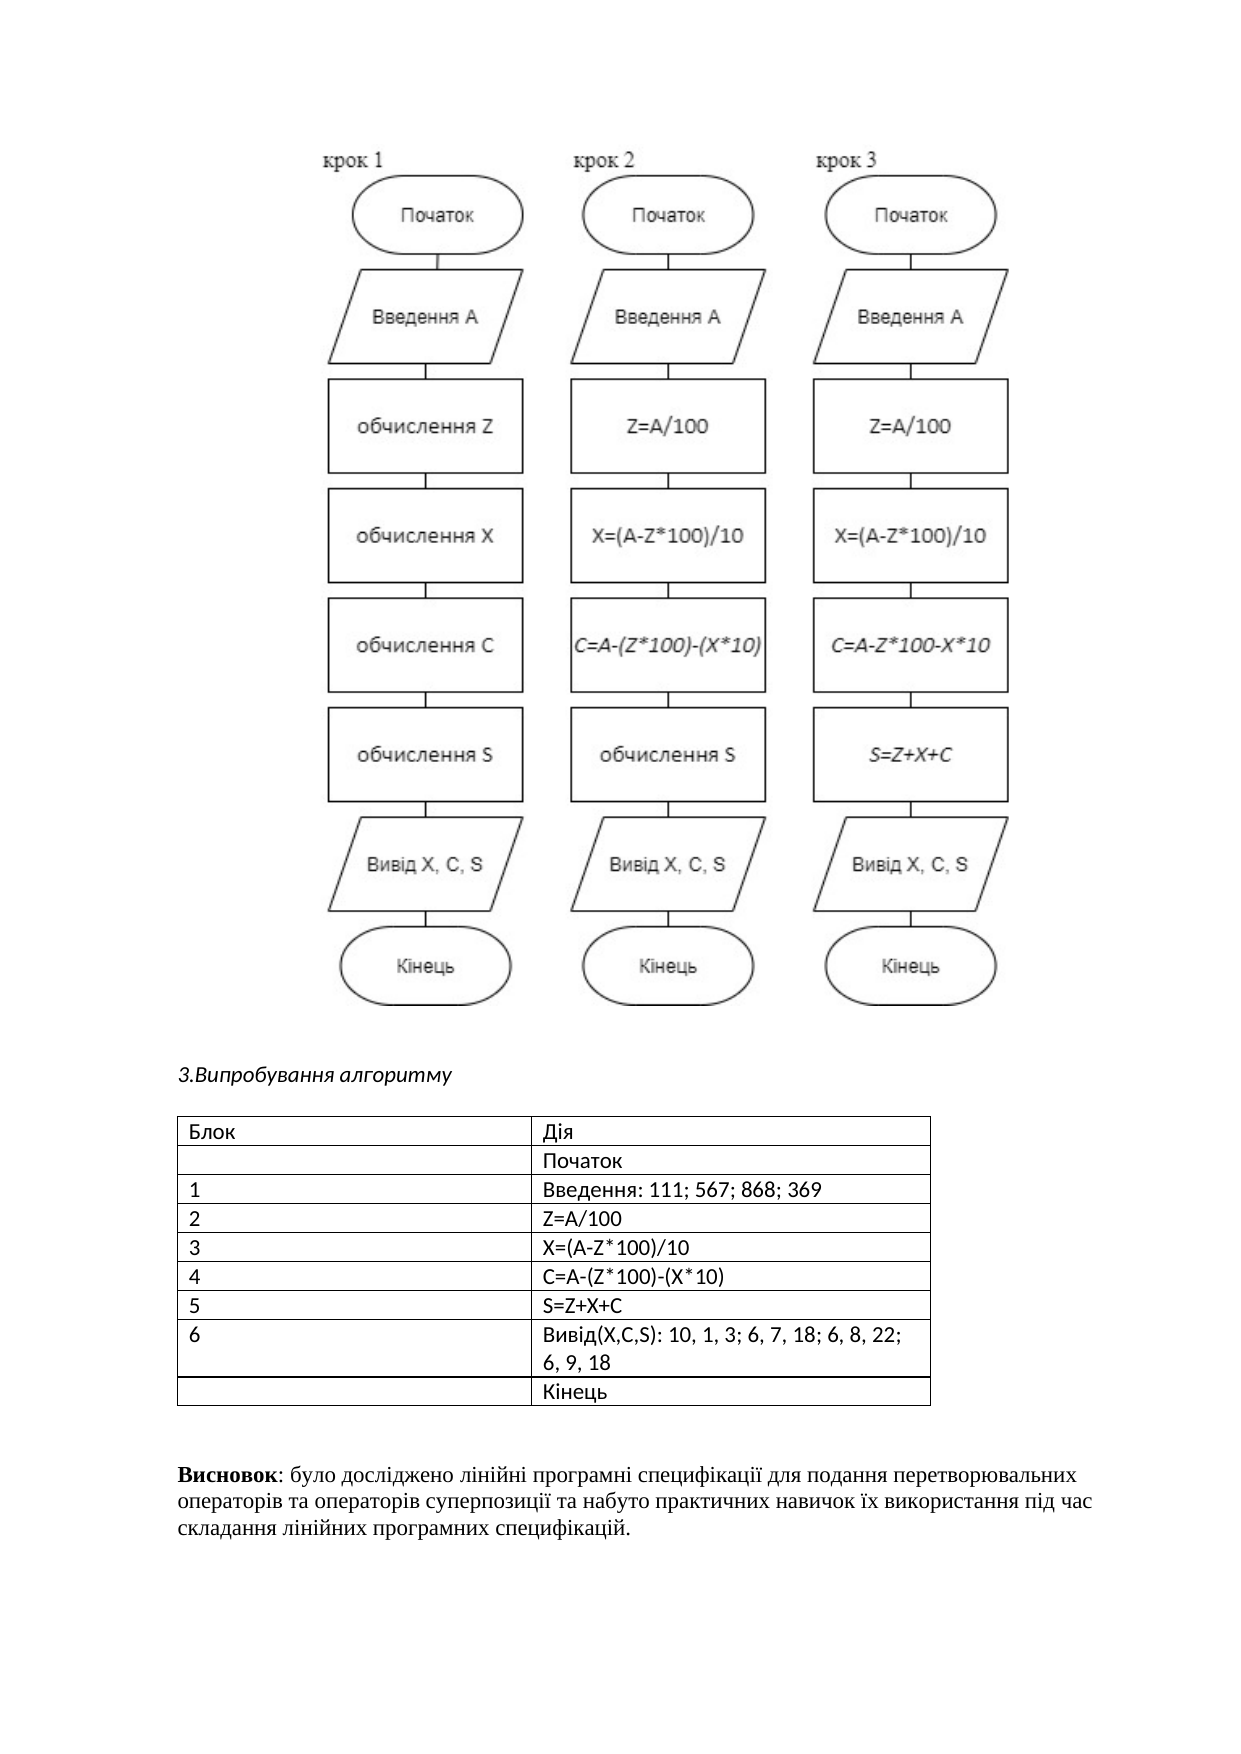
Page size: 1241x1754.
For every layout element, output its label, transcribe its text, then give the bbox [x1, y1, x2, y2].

table_cell C=A-(Z*100)-(X*10) [532, 1262, 930, 1290]
table_cell [178, 1378, 531, 1405]
table_cell Кінець [532, 1378, 930, 1405]
table_header Блок [178, 1117, 531, 1145]
table_cell Початок [532, 1146, 930, 1174]
picture [320, 144, 1009, 1006]
table_header Дія [532, 1117, 930, 1145]
table_cell Вивід(X,C,S): 10, 1, 3; 6, 7, 18; 6, 8, 22; 6, 9, 18 [532, 1320, 930, 1376]
table_cell Z=A/100 [532, 1204, 930, 1232]
table_cell 4 [178, 1262, 531, 1290]
table_cell 6 [178, 1320, 531, 1376]
text Висновок: було досліджено лінійні програмні специфікації для подання перетворювальних операторів та операторів суперпозиції та набуто практичних навичок їх використання під час складання лінійних програмних специфікацій. [177, 1461, 1152, 1540]
table_cell 5 [178, 1291, 531, 1319]
table_cell X=(A-Z*100)/10 [532, 1233, 930, 1261]
table_cell 1 [178, 1175, 531, 1203]
table_cell Введення: 111; 567; 868; 369 [532, 1175, 930, 1203]
table_cell 2 [178, 1204, 531, 1232]
table_cell S=Z+X+C [532, 1291, 930, 1319]
table_cell 3 [178, 1233, 531, 1261]
text 3.Випробування алгоритму [177, 1060, 1152, 1088]
table_cell [178, 1146, 531, 1174]
